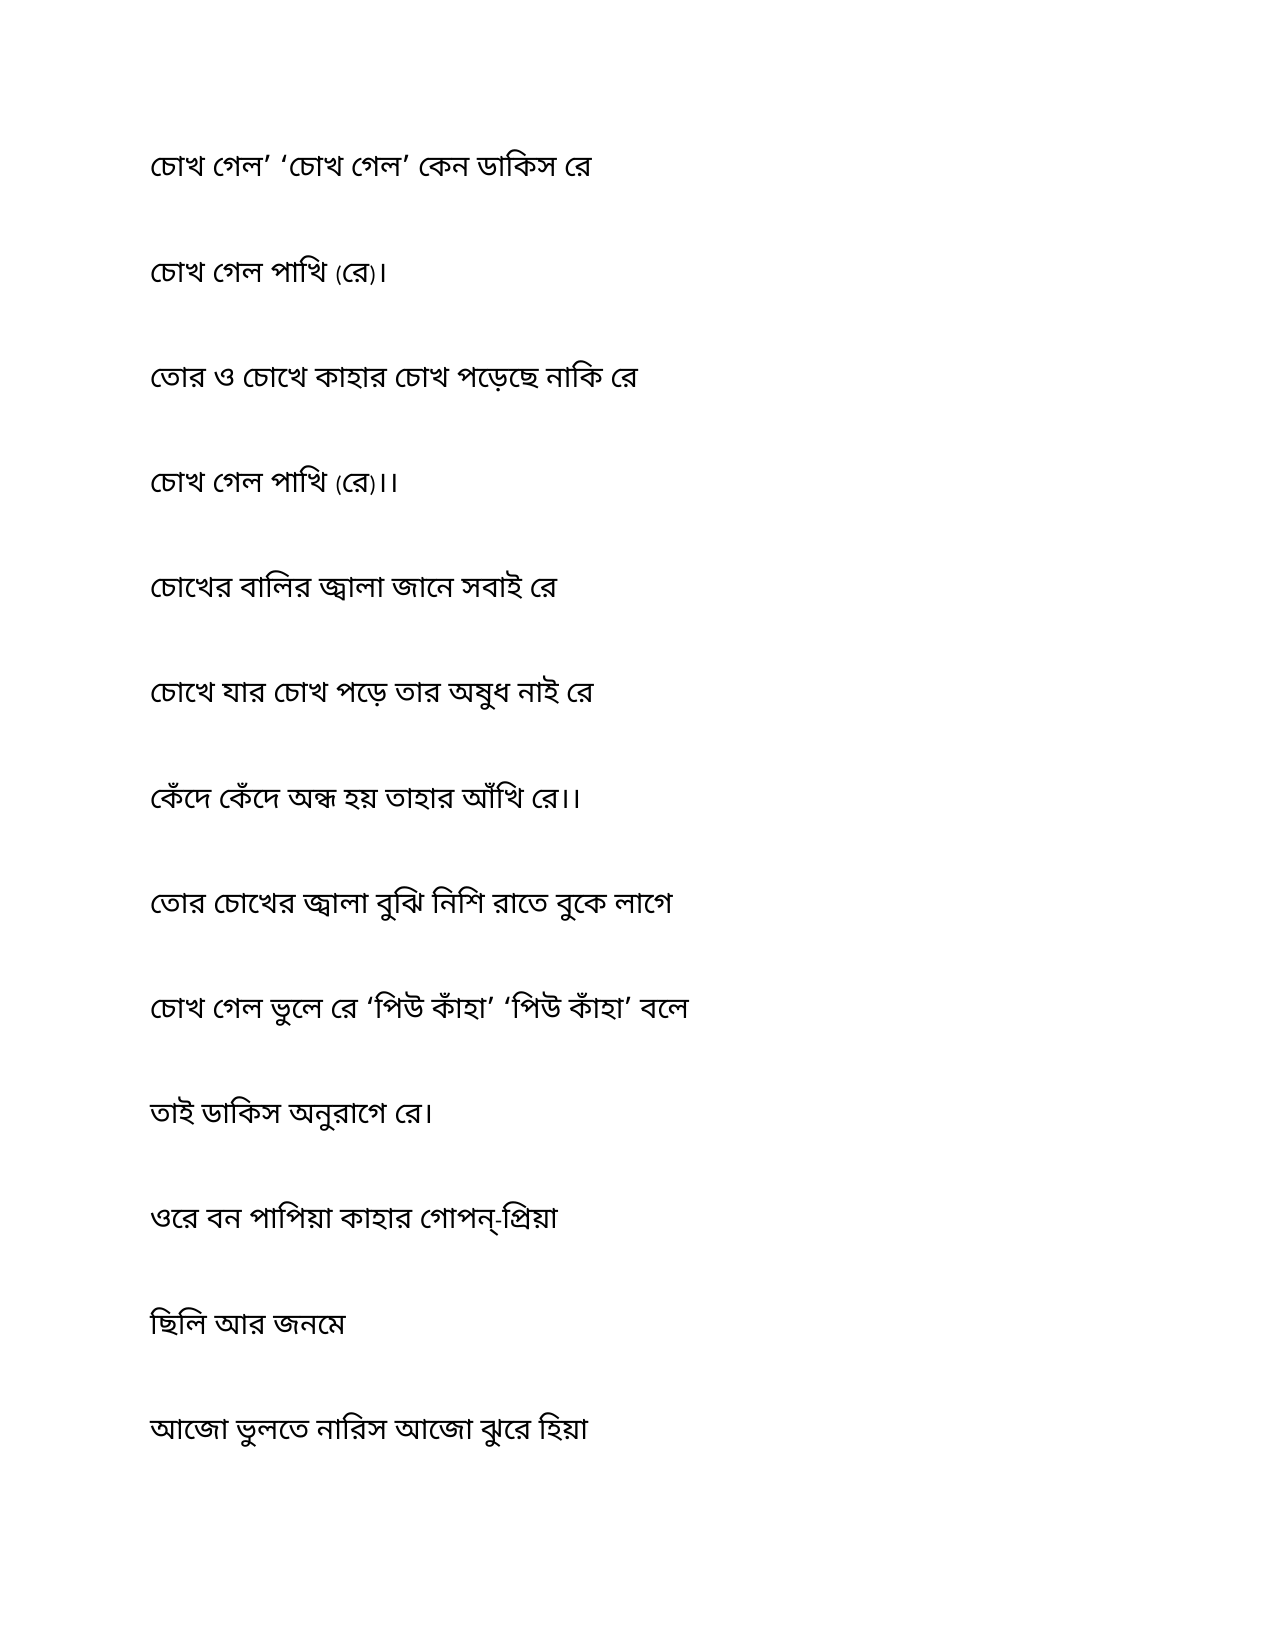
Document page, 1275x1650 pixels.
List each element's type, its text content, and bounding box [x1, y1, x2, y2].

text তোর ও চোখে কাহার চোখ পড়েছে নাকি রে [150, 360, 1125, 399]
text আজো ভুলতে নারিস আজো ঝুরে হিয়া [150, 1412, 1125, 1451]
text ছিলি আর জনমে [150, 1307, 1125, 1346]
text চোখ গেল পাখি (রে)।। [150, 466, 1125, 504]
text চোখ গেল’ ‘চোখ গেল’ কেন ডাকিস রে [150, 150, 1125, 189]
text চোখের বালির জ্বালা জানে সবাই রে [150, 571, 1125, 609]
text তোর চোখের জ্বালা বুঝি নিশি রাতে বুকে লাগে [150, 886, 1125, 925]
text চোখ গেল ভুলে রে ‘পিউ কাঁহা’ ‘পিউ কাঁহা’ বলে [150, 992, 1125, 1030]
text চোখ গেল পাখি (রে)। [150, 255, 1125, 294]
text কেঁদে কেঁদে অন্ধ হয় তাহার আঁখি রে।। [150, 781, 1125, 820]
text তাই ডাকিস অনুরাগে রে। [150, 1097, 1125, 1136]
text চোখে যার চোখ পড়ে তার অষুধ নাই রে [150, 676, 1125, 715]
text ওরে বন পাপিয়া কাহার গোপন্-প্রিয়া [150, 1202, 1125, 1241]
